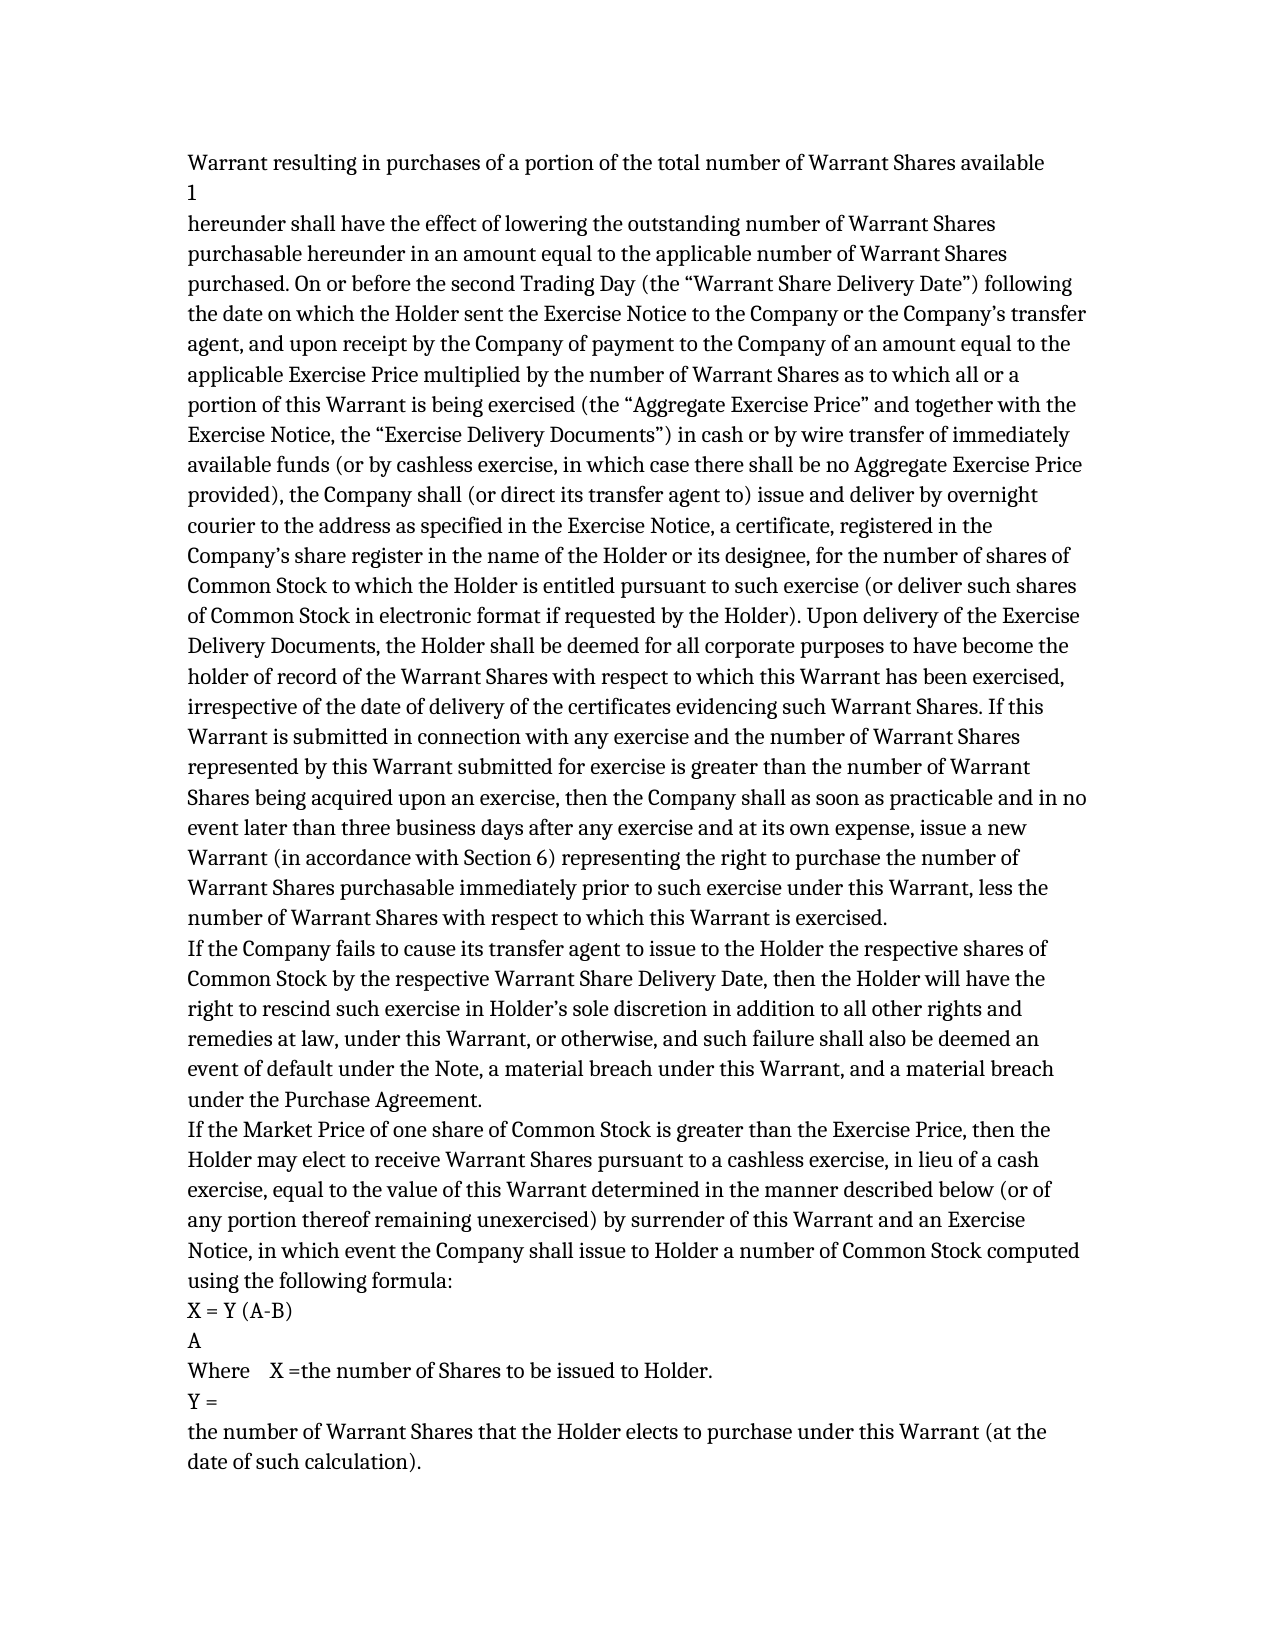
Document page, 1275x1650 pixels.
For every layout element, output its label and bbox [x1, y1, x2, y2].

text [187, 150, 1087, 1475]
